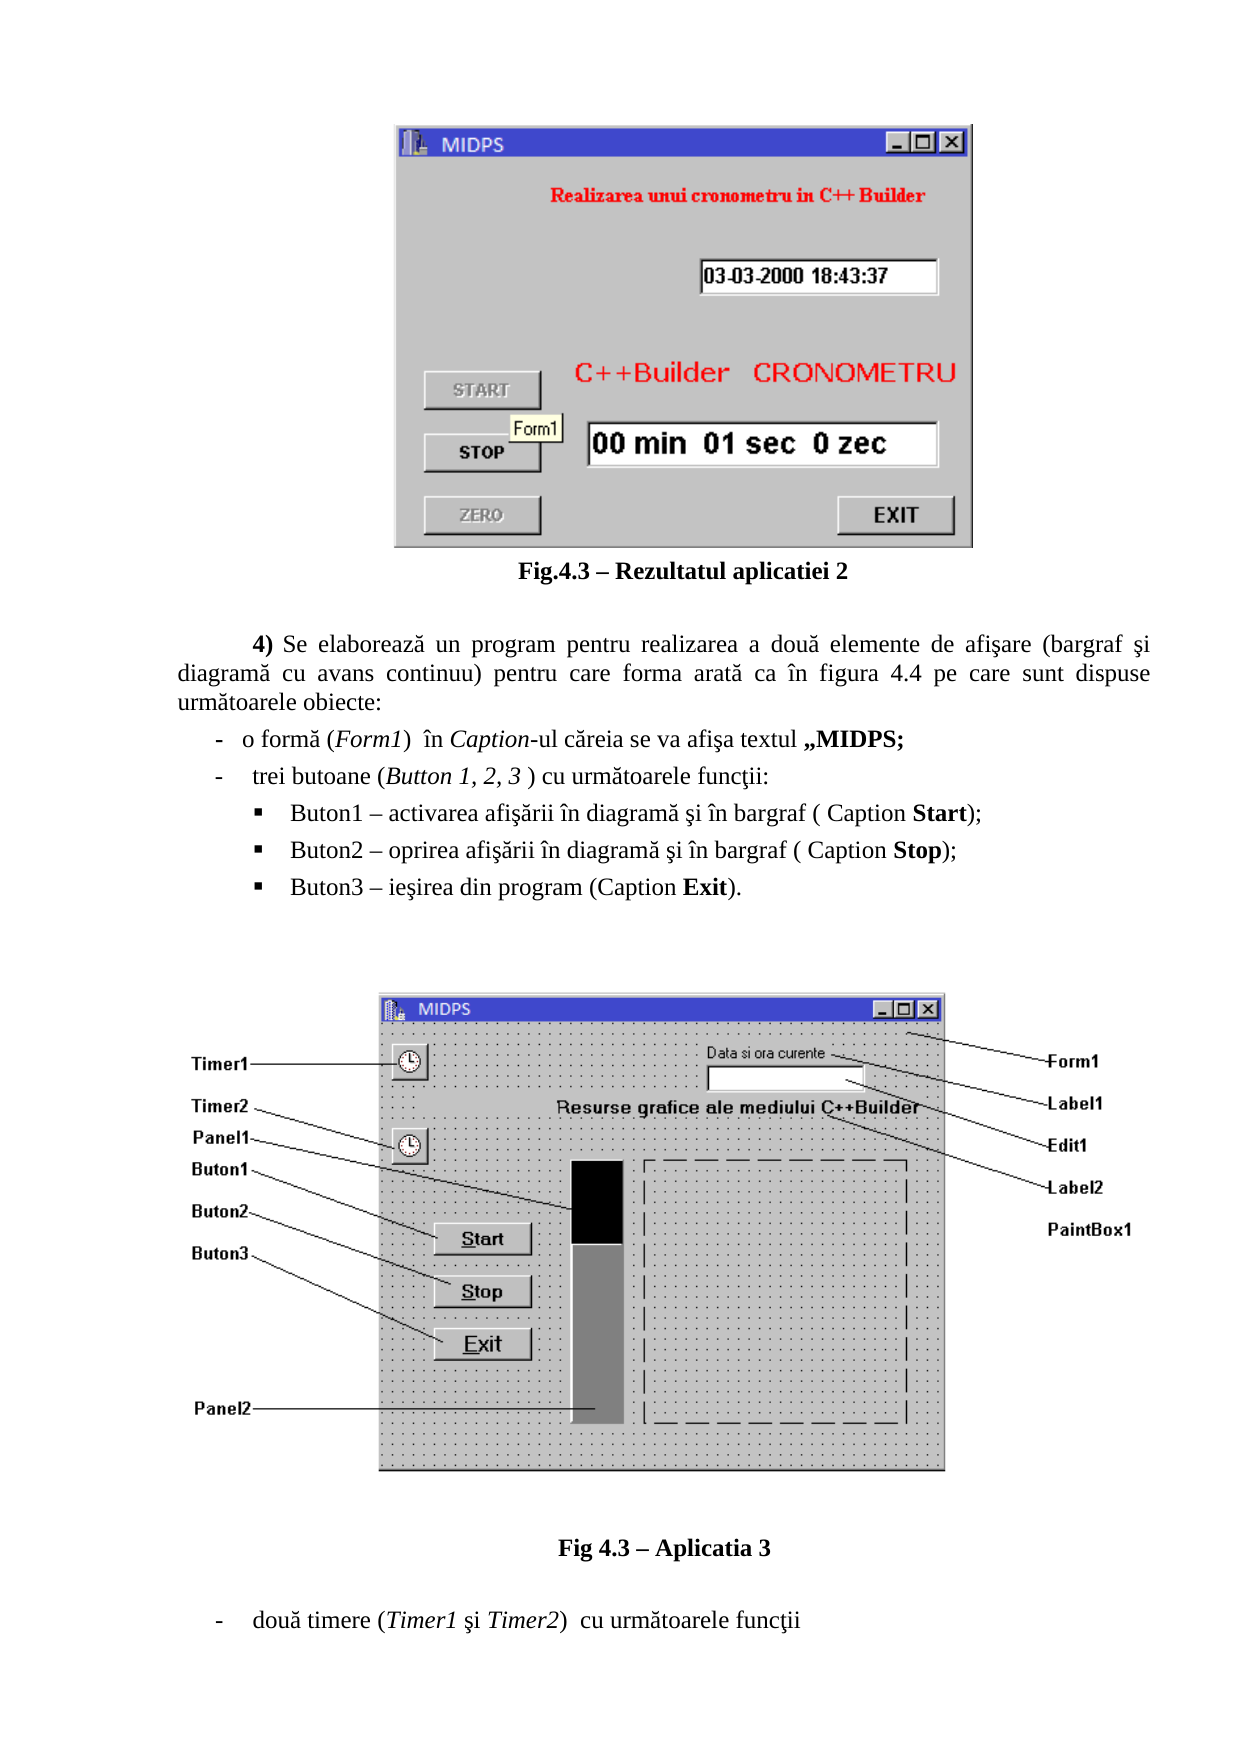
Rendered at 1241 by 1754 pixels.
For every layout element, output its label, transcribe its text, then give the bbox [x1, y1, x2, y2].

list Buton1 – activarea afişării în diagramă şi în bargraf ( Caption Start); [252, 798, 1163, 827]
list Buton2 – oprirea afişării în diagramă şi în bargraf ( Caption Stop); [252, 835, 1163, 864]
picture [186, 124, 1055, 629]
text Fig.4.3 – Rezultatul aplicatiei 2 [518, 556, 1163, 585]
list două timere (Timer1 şi Timer2) cu următoarele funcţii [215, 1605, 1163, 1634]
list o formă (Form1) în Caption-ul căreia se va afişa textul „MIDPS; [215, 724, 1163, 753]
picture [177, 716, 1142, 1528]
list Se elaborează un program pentru realizarea a două elemente de afişare (bargraf şi diagramă cu avans continuu) pentru care forma arată ca în figura 4.4 pe care sunt dispuse următoarele obiecte: [177, 629, 1151, 716]
list trei butoane (Button 1, 2, 3 ) cu următoarele funcţii: [214, 761, 1163, 790]
subtitle Fig 4.3 – Aplicatia 3 [514, 1528, 814, 1562]
list Buton3 – ieşirea din program (Caption Exit). [252, 872, 1163, 901]
